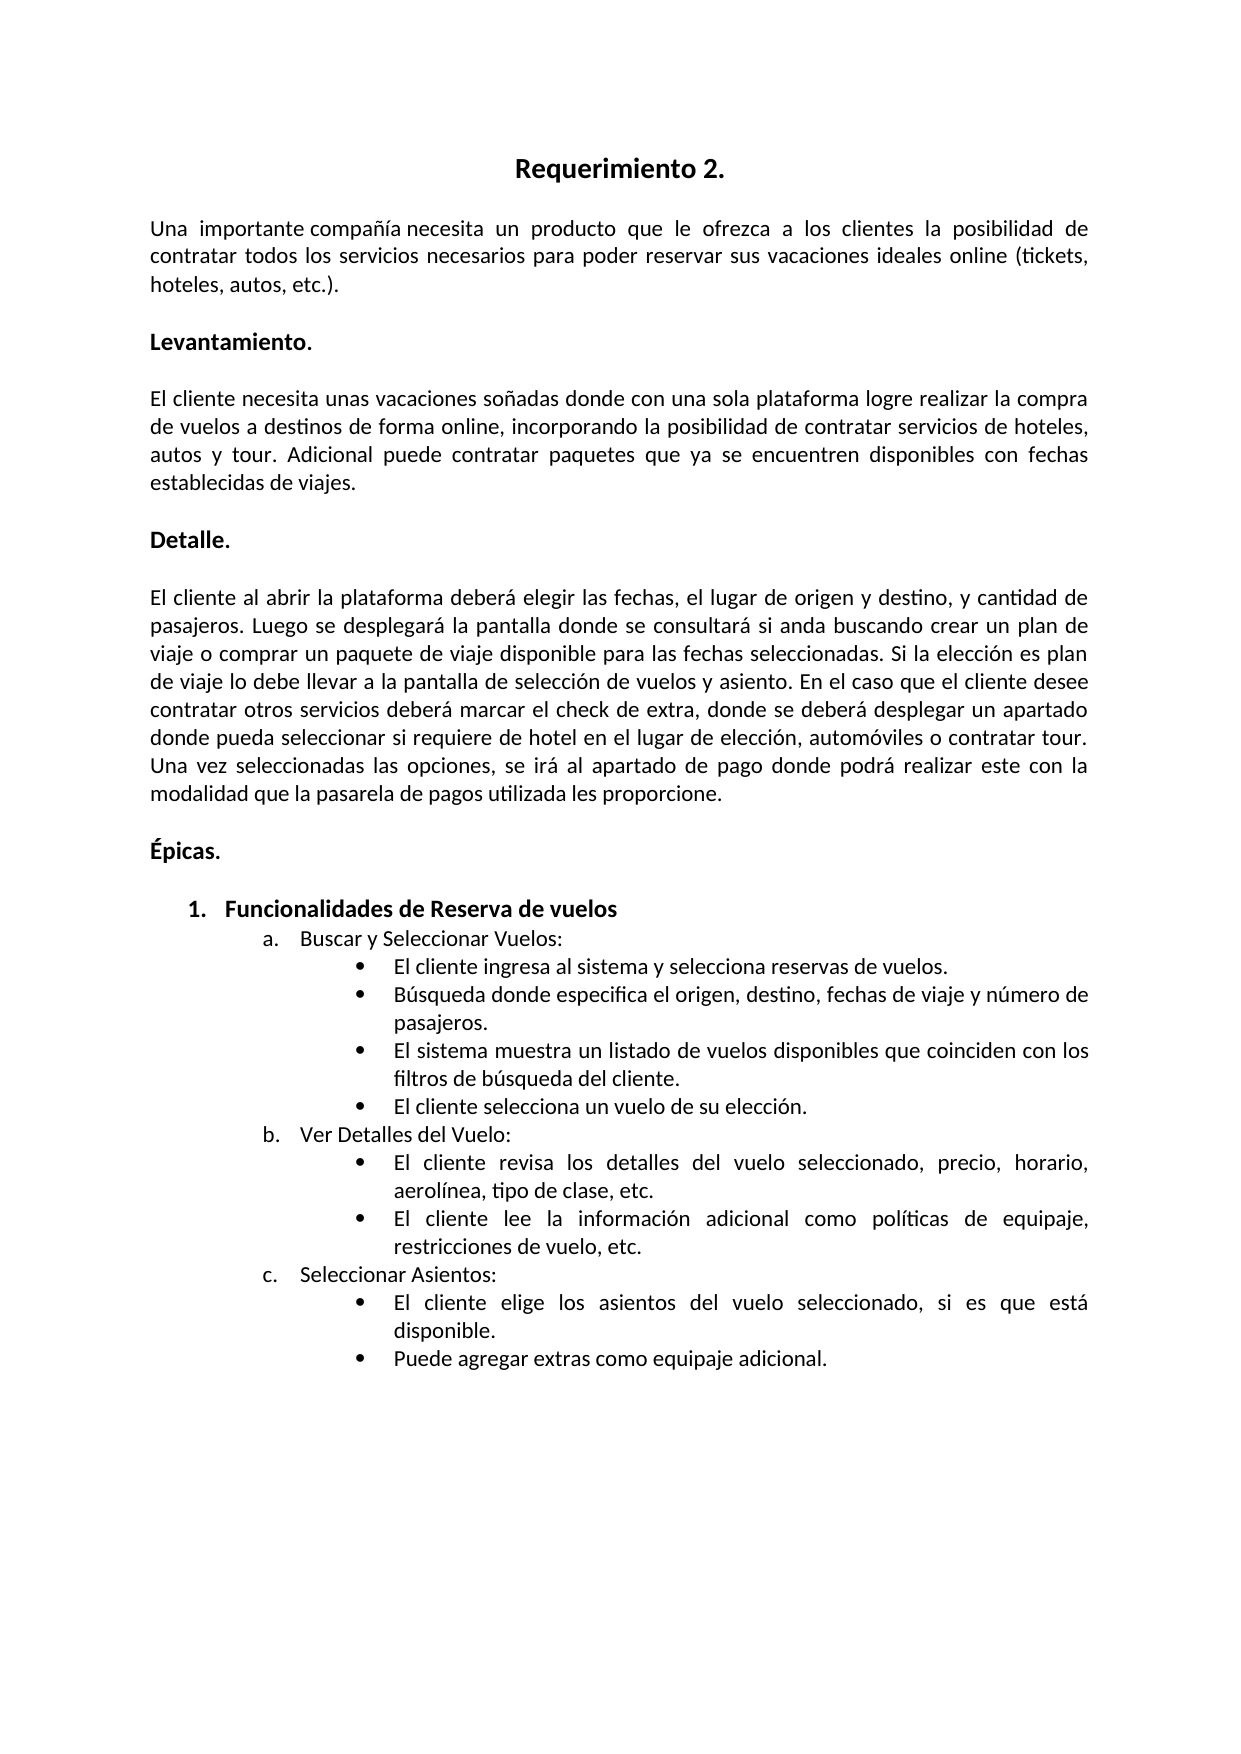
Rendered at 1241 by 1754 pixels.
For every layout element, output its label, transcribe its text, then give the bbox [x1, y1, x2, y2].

list Búsqueda donde especifica el origen, destino, fechas de viaje y número de pasajeros. [356, 980, 1090, 1036]
list Buscar y Seleccionar Vuelos: [262, 924, 1090, 952]
text Detalle. [150, 524, 1090, 555]
list El cliente ingresa al sistema y selecciona reservas de vuelos. [356, 952, 1090, 980]
text Requerimiento 2. [150, 150, 1090, 186]
text El cliente necesita unas vacaciones soñadas donde con una sola plataforma logre realizar la compra de vuelos a destinos de forma online, incorporando la posibilidad de contratar servicios de hoteles, autos y tour. Adicional puede contratar paquetes que ya se encuentren disponibles con fechas establecidas de viajes. [150, 384, 1090, 496]
text El cliente al abrir la plataforma deberá elegir las fechas, el lugar de origen y destino, y cantidad de pasajeros. Luego se desplegará la pantalla donde se consultará si anda buscando crear un plan de viaje o comprar un paquete de viaje disponible para las fechas seleccionadas. Si la elección es plan de viaje lo debe llevar a la pantalla de selección de vuelos y asiento. En el caso que el cliente desee contratar otros servicios deberá marcar el check de extra, donde se deberá desplegar un apartado donde pueda seleccionar si requiere de hotel en el lugar de elección, automóviles o contratar tour. Una vez seleccionadas las opciones, se irá al apartado de pago donde podrá realizar este con la modalidad que la pasarela de pagos utilizada les proporcione. [150, 583, 1090, 807]
list Seleccionar Asientos: [262, 1260, 1090, 1288]
text Una importante compañía necesita un producto que le ofrezca a los clientes la posibilidad de contratar todos los servicios necesarios para poder reservar sus vacaciones ideales online (tickets, hoteles, autos, etc.). [150, 214, 1090, 298]
list El cliente selecciona un vuelo de su elección. [356, 1092, 1090, 1120]
list El cliente revisa los detalles del vuelo seleccionado, precio, horario, aerolínea, tipo de clase, etc. [356, 1148, 1090, 1204]
text Épicas. [150, 835, 1090, 866]
list Funcionalidades de Reserva de vuelos [187, 894, 1090, 924]
list Puede agregar extras como equipaje adicional. [356, 1344, 1090, 1372]
list El cliente elige los asientos del vuelo seleccionado, si es que está disponible. [356, 1288, 1090, 1344]
list El sistema muestra un listado de vuelos disponibles que coinciden con los filtros de búsqueda del cliente. [356, 1036, 1090, 1092]
list Ver Detalles del Vuelo: [262, 1120, 1090, 1148]
list El cliente lee la información adicional como políticas de equipaje, restricciones de vuelo, etc. [356, 1204, 1090, 1260]
text Levantamiento. [150, 326, 1090, 356]
